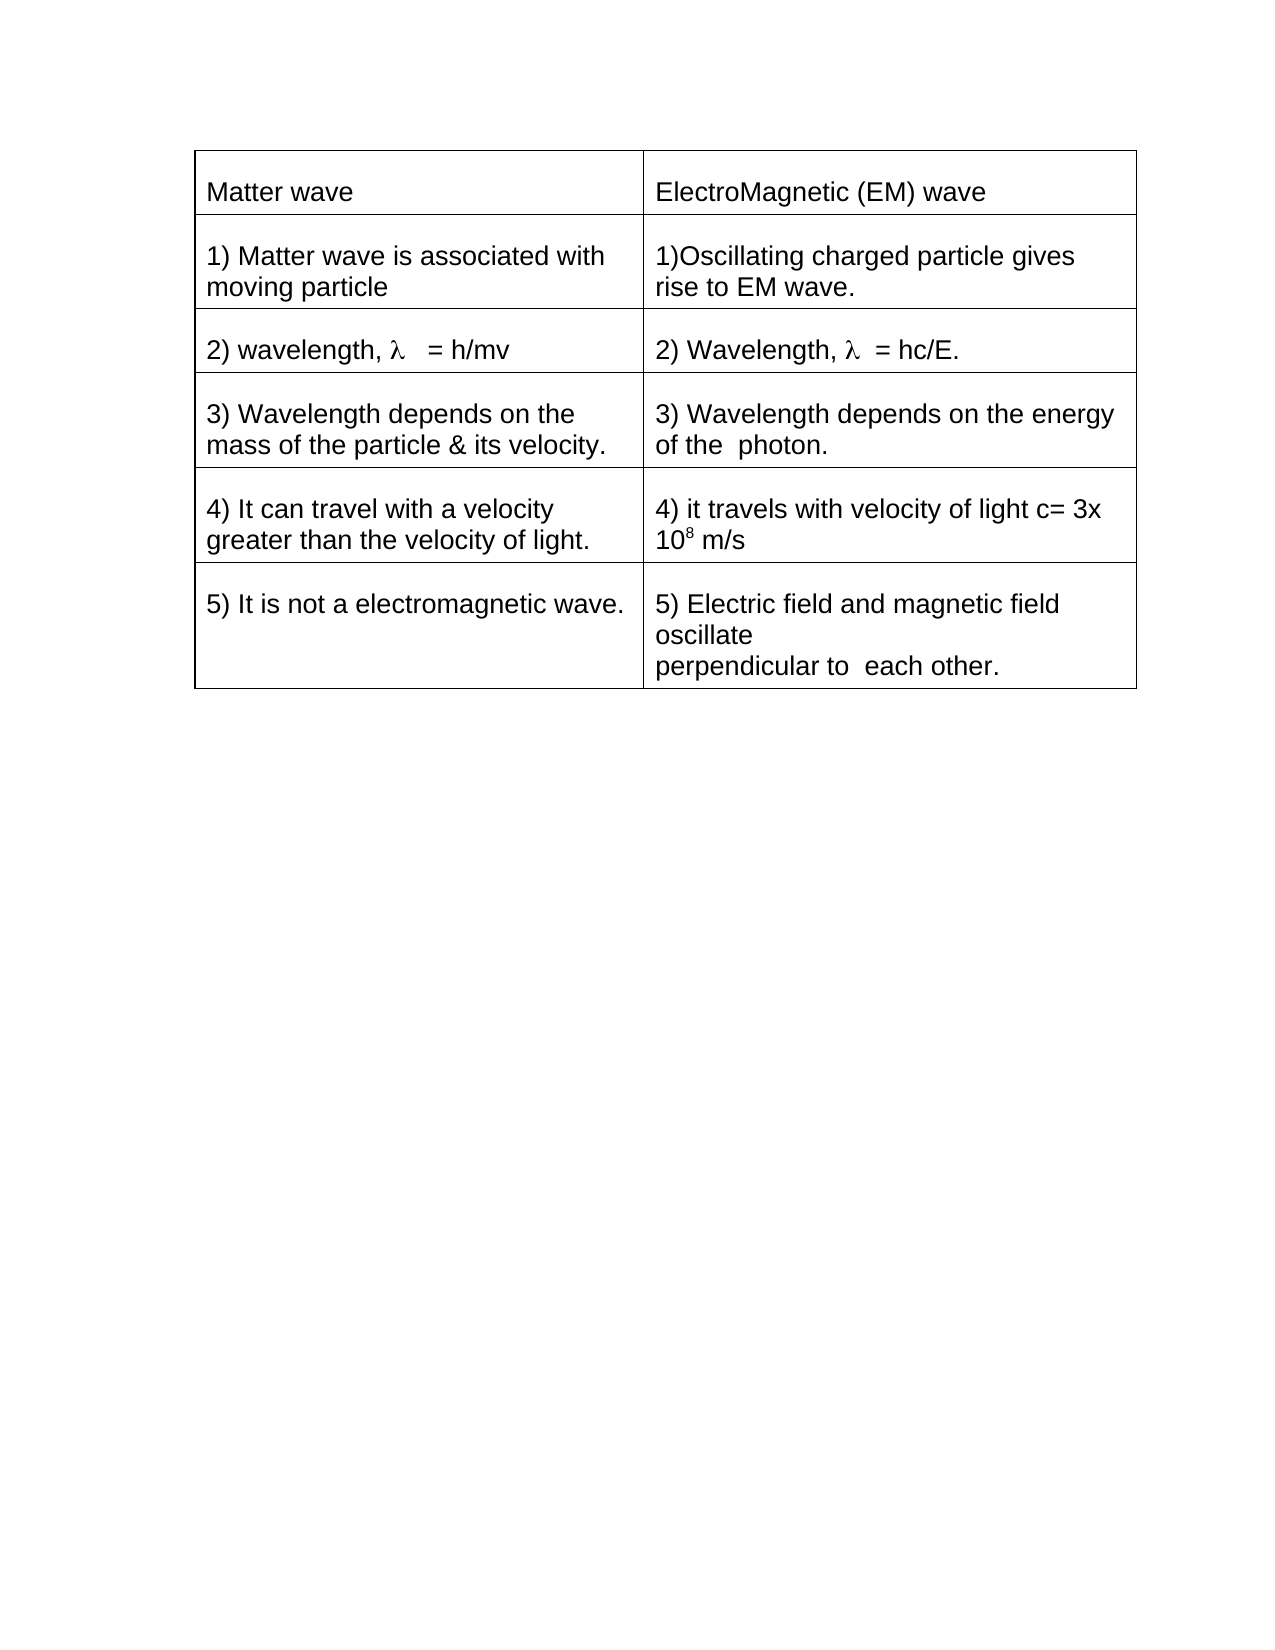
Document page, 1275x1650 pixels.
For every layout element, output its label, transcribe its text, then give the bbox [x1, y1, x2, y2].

table_header ElectroMagnetic (EM) wave [644, 151, 1136, 213]
table_cell 2) wavelength, = h/mv [196, 309, 643, 372]
table_cell 5) Electric field and magnetic field oscillate perpendicular to each other. [644, 563, 1136, 688]
table_header Matter wave [196, 151, 643, 213]
table_cell 5) It is not a electromagnetic wave. [196, 563, 643, 688]
table_cell 3) Wavelength depends on the mass of the particle & its velocity. [196, 373, 643, 467]
table_cell 1) Matter wave is associated with moving particle [196, 215, 643, 308]
table_cell 2) Wavelength, = hc/E. [644, 309, 1136, 372]
table_cell 4) It can travel with a velocity greater than the velocity of light. [196, 468, 643, 562]
table_cell 1)Oscillating charged particle gives rise to EM wave. [644, 215, 1136, 308]
table_cell 3) Wavelength depends on the energy of the photon. [644, 373, 1136, 467]
table_cell 4) it travels with velocity of light c= 3x 108 m/s [644, 468, 1136, 562]
